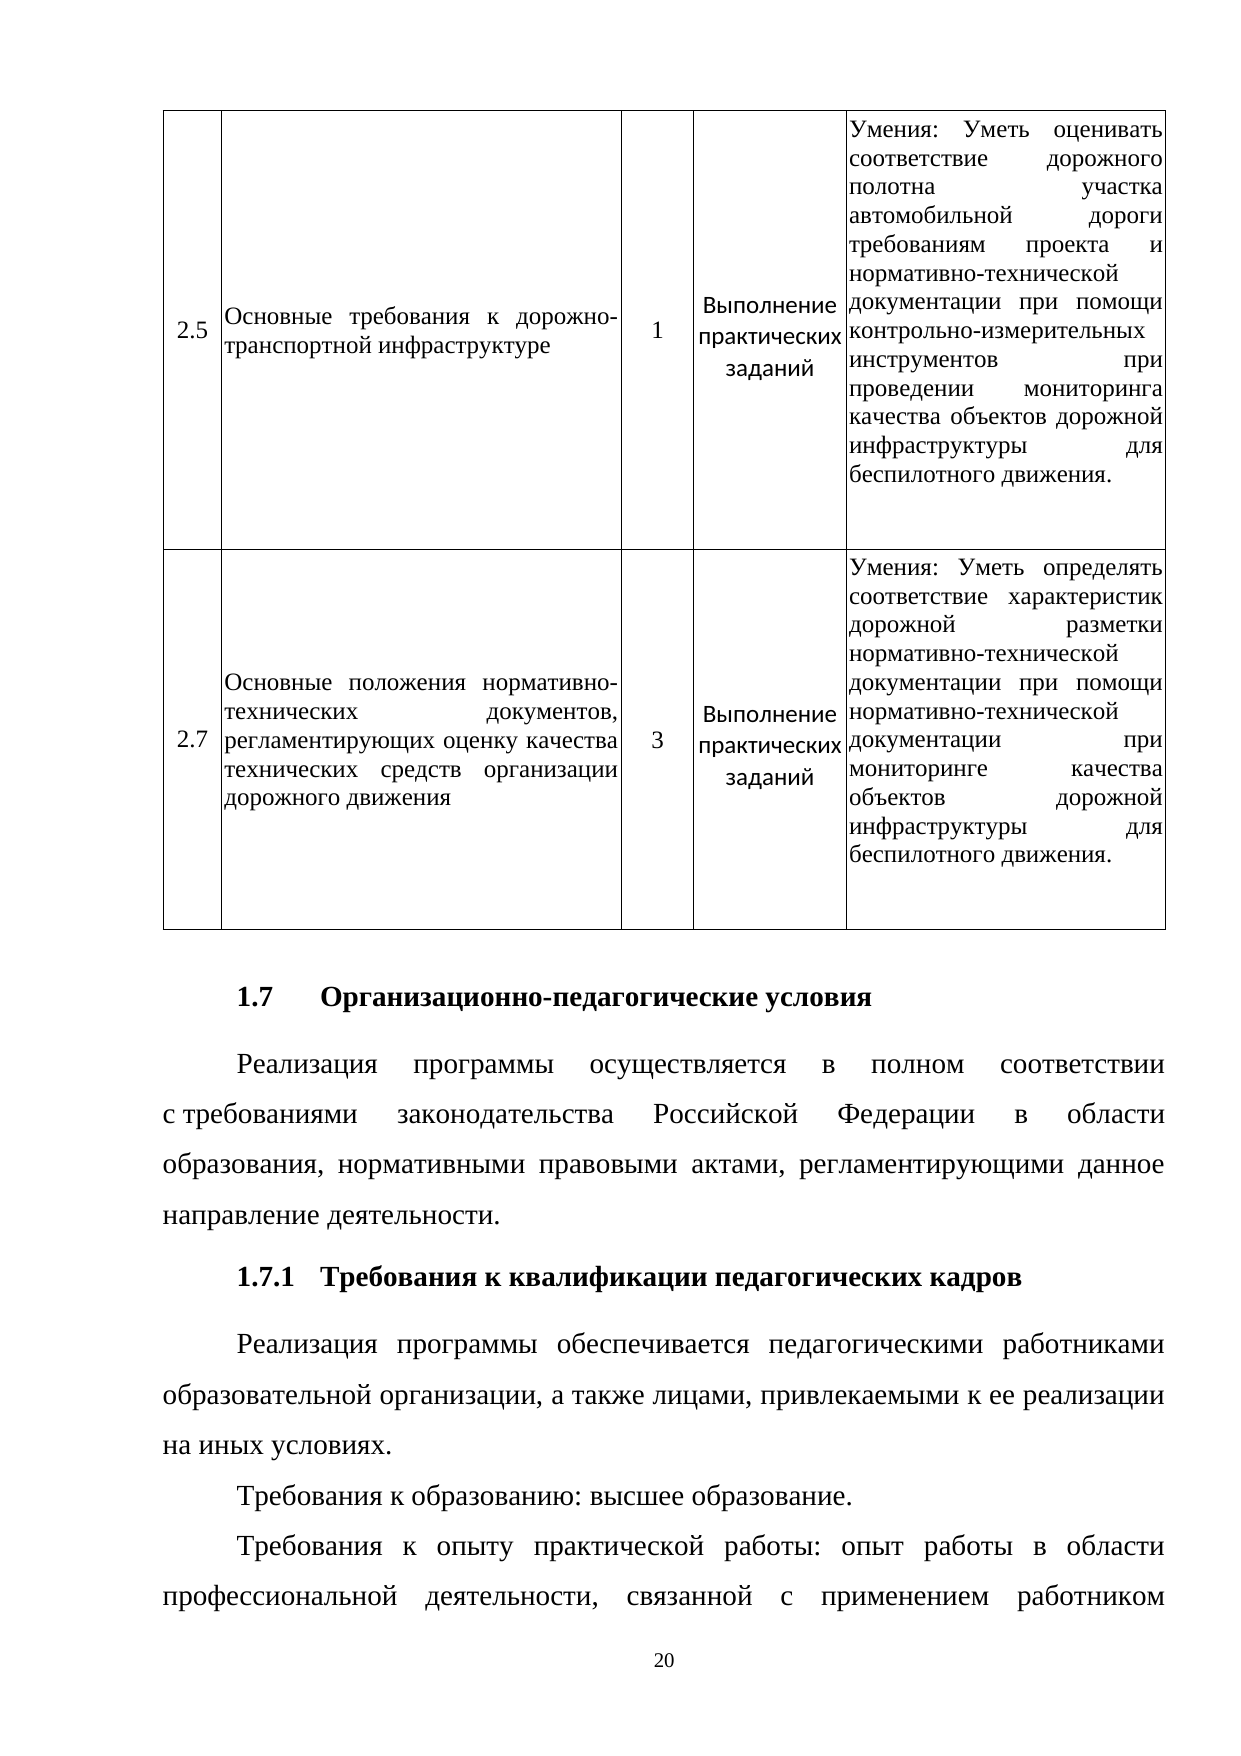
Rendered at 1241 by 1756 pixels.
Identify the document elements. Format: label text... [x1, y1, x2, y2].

table_cell Выполнение практических заданий [694, 550, 846, 929]
text Реализация программы осуществляется в полном соответствии с требованиями законодательства Российской Федерации в области образования, нормативными правовыми актами, регламентирующими данное направление деятельности. [162, 1046, 1165, 1230]
text Реализация программы обеспечивается педагогическими работниками образовательной организации, а также лицами, привлекаемыми к ее реализации на иных условиях. [162, 1327, 1165, 1461]
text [162, 1528, 1165, 1612]
text Требования к образованию: высшее образование. [162, 1478, 1165, 1511]
table_cell 3 [622, 550, 693, 929]
subtitle Организационно-педагогические условия [162, 979, 1165, 1012]
table_cell Основные требования к дорожно-транспортной инфраструктуре [222, 111, 621, 548]
table_cell 1 [622, 111, 693, 548]
subtitle Требования к квалификации педагогических кадров [162, 1259, 1165, 1293]
table_cell Умения: Уметь оценивать соответствие дорожного полотна участка автомобильной дороги требованиям проекта и нормативно-технической документации при помощи контрольно-измерительных инструментов при проведении мониторинга качества объектов дорожной инфраструктуры для беспилотного движения. [847, 111, 1165, 548]
table_cell 2.5 [164, 111, 221, 548]
table_cell Основные положения нормативно-технических документов, регламентирующих оценку качества технических средств организации дорожного движения [222, 550, 621, 929]
table_cell 2.7 [164, 550, 221, 929]
table_cell Умения: Уметь определять соответствие характеристик дорожной разметки нормативно-технической документации при помощи нормативно-технической документации при мониторинге качества объектов дорожной инфраструктуры для беспилотного движения. [847, 550, 1165, 929]
table_cell Выполнение практических заданий [694, 111, 846, 548]
